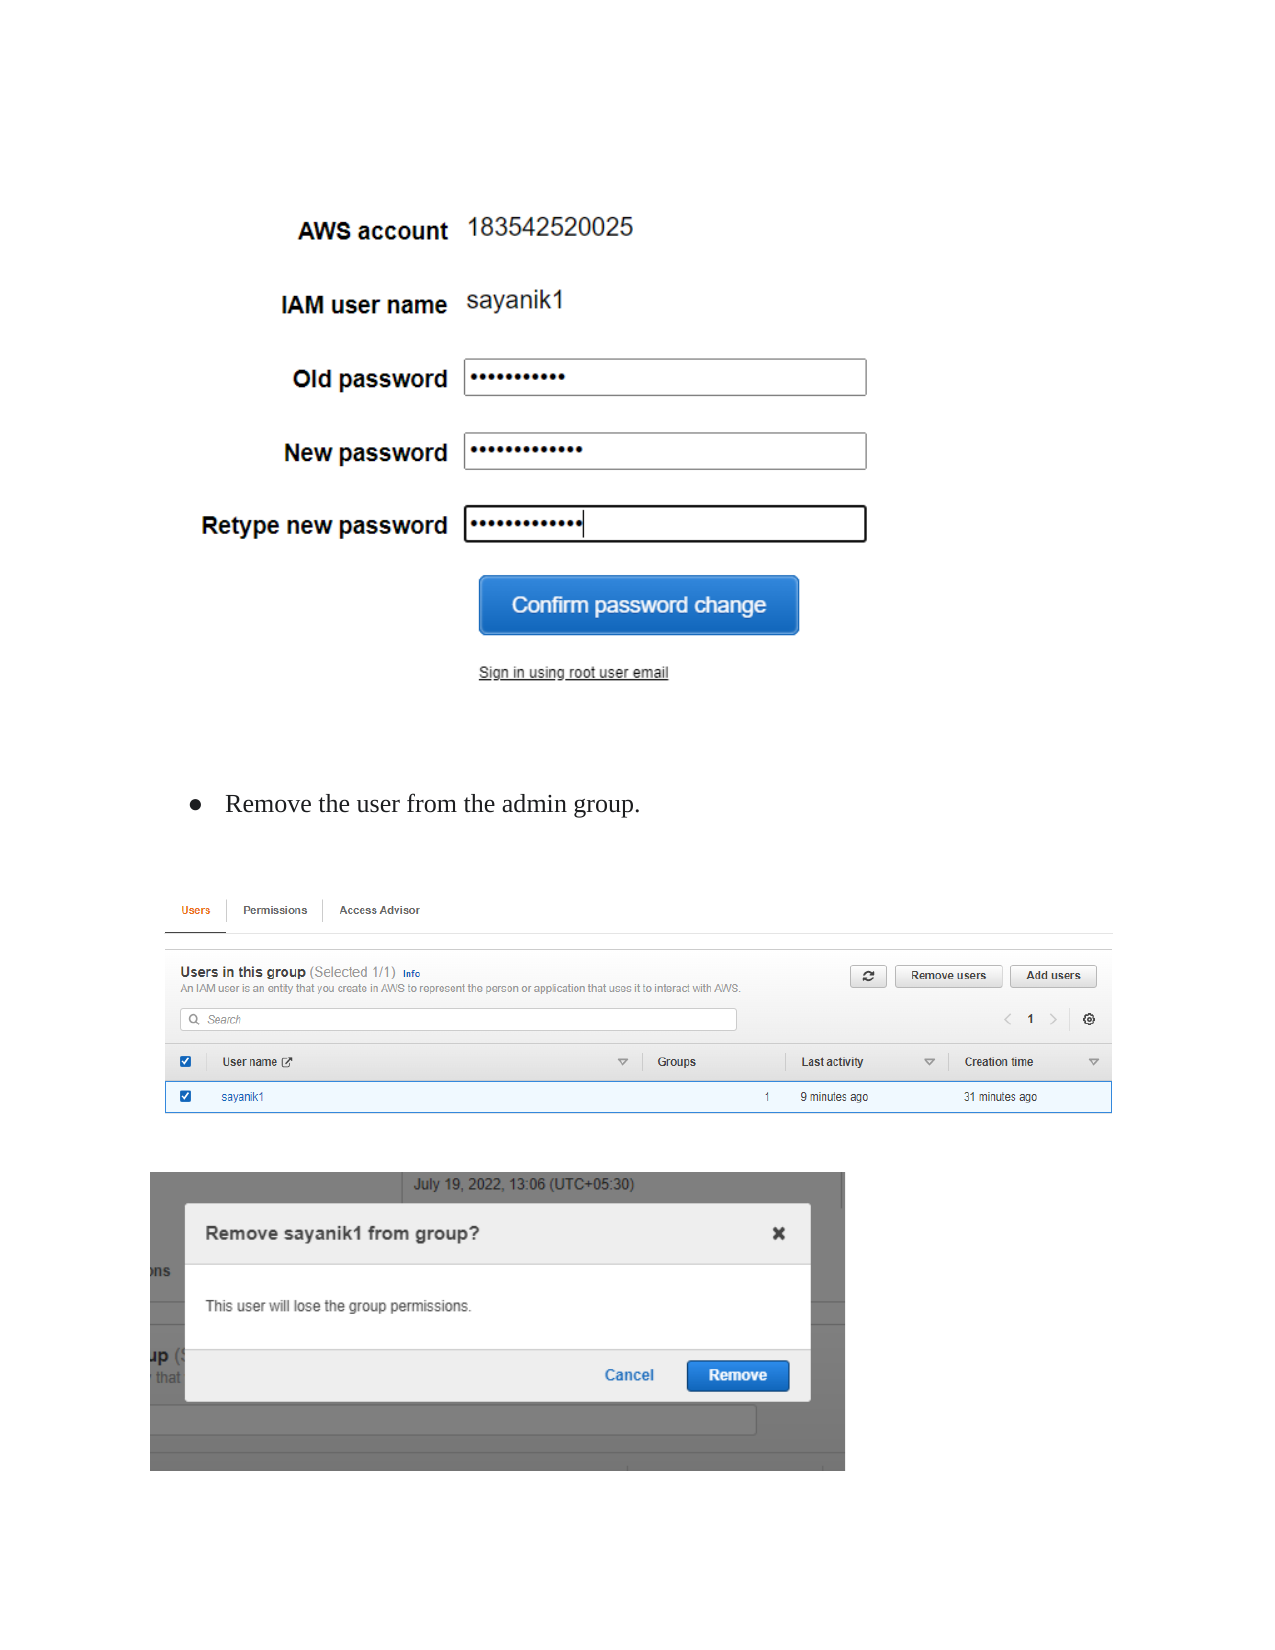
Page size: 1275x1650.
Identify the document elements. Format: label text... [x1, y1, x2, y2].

picture [150, 888, 1125, 1136]
list Remove the user from the admin group. [187, 788, 1125, 818]
picture [150, 183, 982, 718]
picture [150, 1172, 846, 1471]
